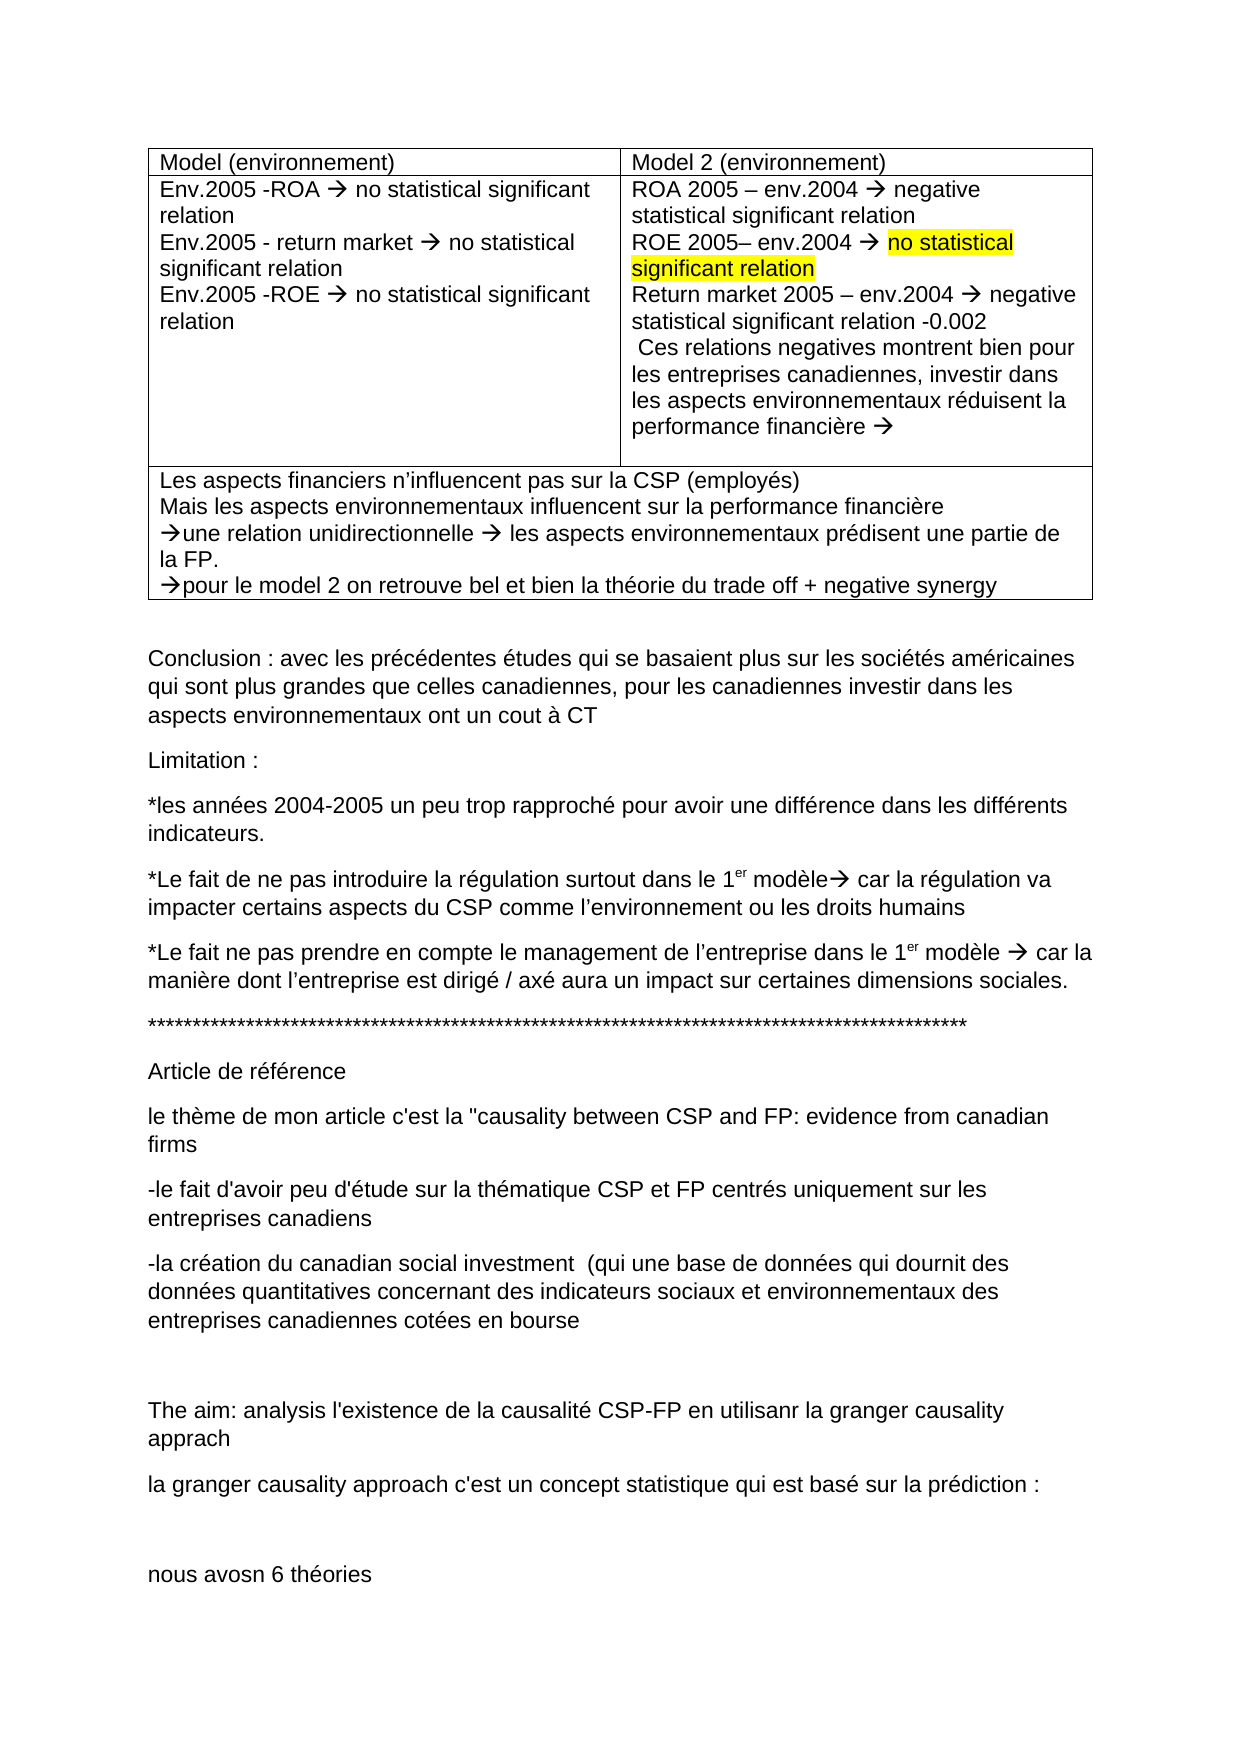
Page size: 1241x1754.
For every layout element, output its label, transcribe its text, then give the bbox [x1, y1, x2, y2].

text *Le fait ne pas prendre en compte le management de l’entreprise dans le 1er modèle car la manière dont l’entreprise est dirigé / axé aura un impact sur certaines dimensions sociales. [148, 939, 1093, 994]
table_cell Les aspects financiers n’influencent pas sur la CSP (employés) Mais les aspects environnementaux influencent sur la performance financière une relation unidirectionnelle les aspects environnementaux prédisent une partie de la FP. pour le model 2 on retrouve bel et bien la théorie du trade off + negative synergy [149, 467, 1092, 599]
table_cell ROA 2005 – env.2004 negative statistical significant relation ROE 2005– env.2004 no statistical significant relation Return market 2005 – env.2004 negative statistical significant relation -0.002 Ces relations negatives montrent bien pour les entreprises canadiennes, investir dans les aspects environnementaux réduisent la performance financière [621, 176, 1092, 466]
text *les années 2004-2005 un peu trop rapproché pour avoir une différence dans les différents indicateurs. [148, 792, 1093, 847]
text le thème de mon article c'est la "causality between CSP and FP: evidence from canadian firms [148, 1103, 1093, 1158]
text -le fait d'avoir peu d'étude sur la thématique CSP et FP centrés uniquement sur les entreprises canadiens [148, 1176, 1093, 1231]
text Limitation : [148, 747, 1093, 773]
text The aim: analysis l'existence de la causalité CSP-FP en utilisanr la granger causality apprach [148, 1397, 1093, 1452]
table_header Model (environnement) [149, 149, 620, 175]
table_cell Env.2005 -ROA no statistical significant relation Env.2005 - return market no statistical significant relation Env.2005 -ROE no statistical significant relation [149, 176, 620, 466]
text nous avosn 6 théories [148, 1561, 1093, 1587]
text la granger causality approach c'est un concept statistique qui est basé sur la prédiction : [148, 1471, 1093, 1497]
text -la création du canadian social investment (qui une base de données qui dournit des données quantitatives concernant des indicateurs sociaux et environnementaux des entreprises canadiennes cotées en bourse [148, 1250, 1093, 1333]
text ******************************************************************************************** [148, 1013, 1093, 1039]
text Conclusion : avec les précédentes études qui se basaient plus sur les sociétés américaines qui sont plus grandes que celles canadiennes, pour les canadiennes investir dans les aspects environnementaux ont un cout à CT [148, 645, 1093, 728]
text *Le fait de ne pas introduire la régulation surtout dans le 1er modèle car la régulation va impacter certains aspects du CSP comme l’environnement ou les droits humains [148, 866, 1093, 920]
table_header Model 2 (environnement) [621, 149, 1092, 175]
text Article de référence [148, 1058, 1093, 1084]
